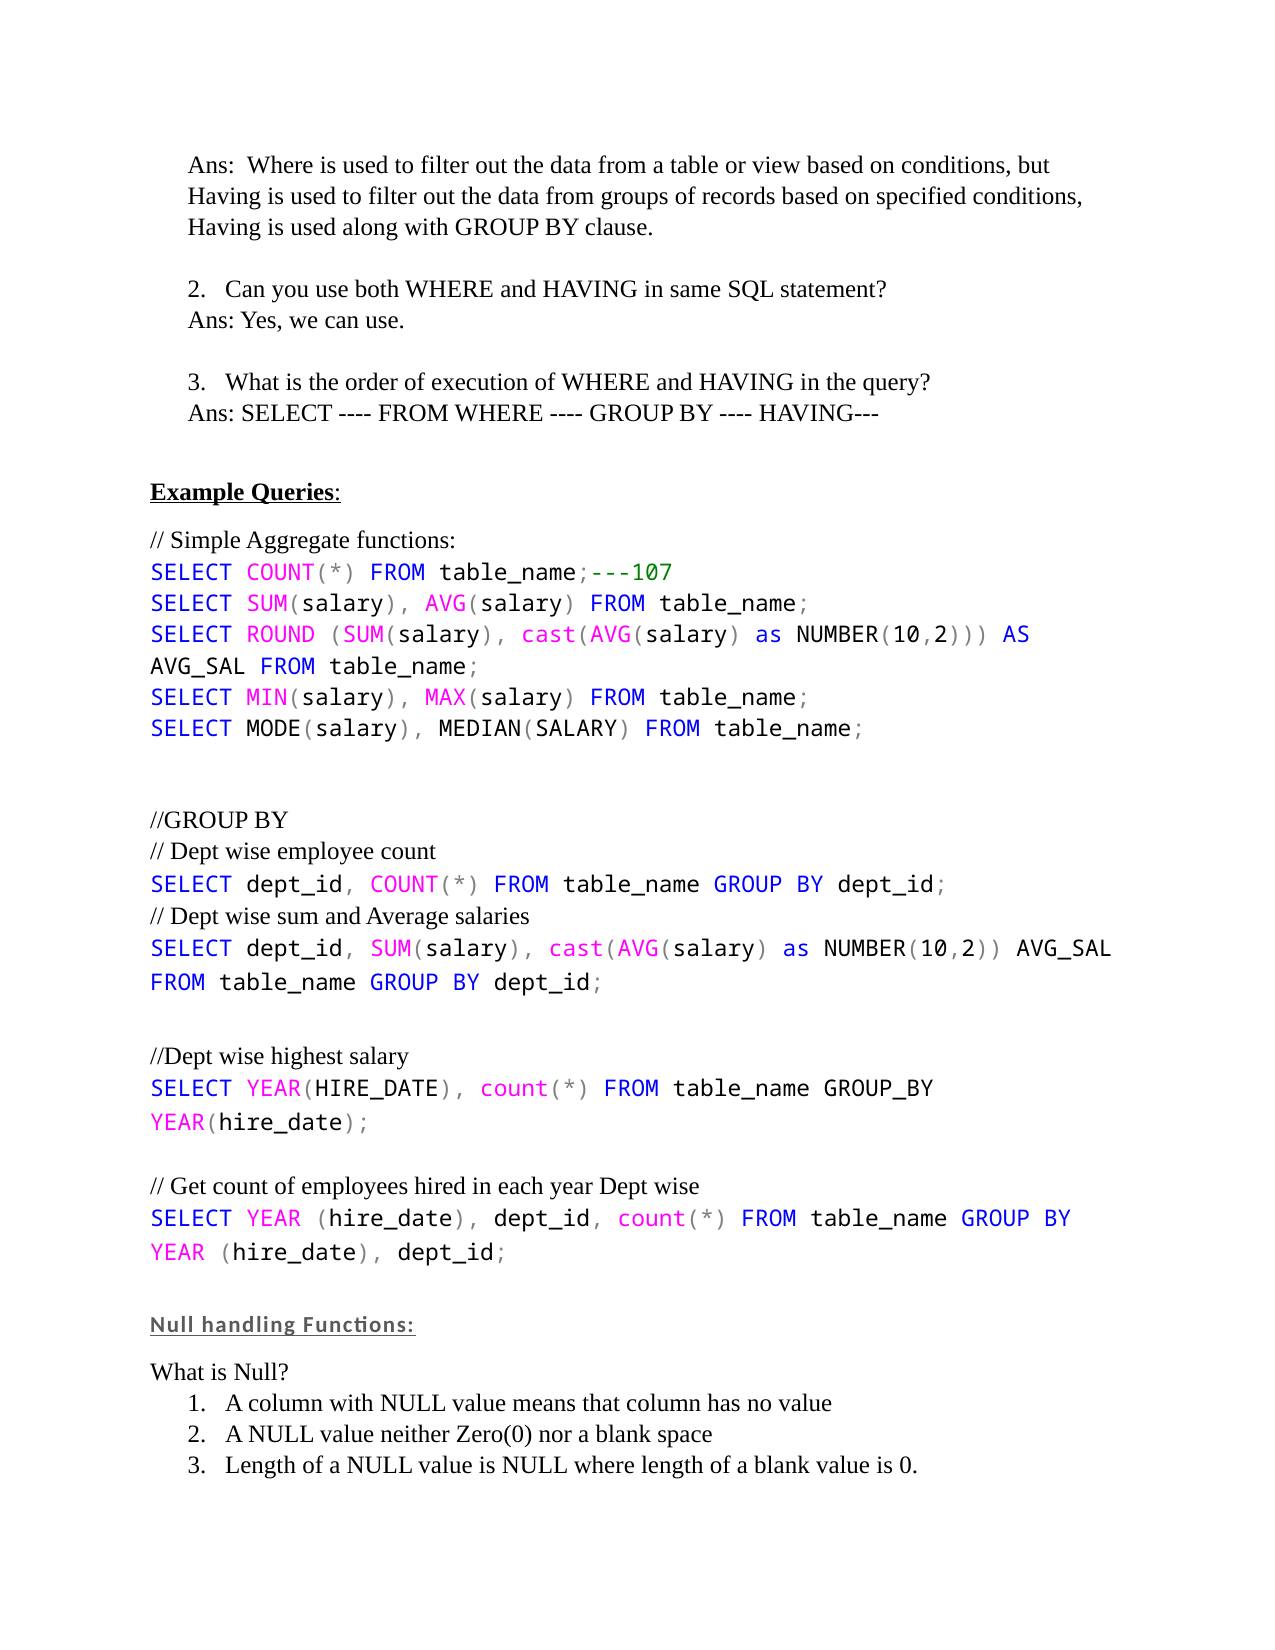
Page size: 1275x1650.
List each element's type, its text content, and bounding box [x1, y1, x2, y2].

text SELECT dept_id, SUM(salary), cast(AVG(salary) as NUMBER(10,2)) AVG_SAL FROM table_name GROUP BY dept_id; [150, 932, 1125, 997]
list A column with NULL value means that column has no value [187, 1388, 1125, 1417]
text SELECT dept_id, COUNT(*) FROM table_name GROUP BY dept_id; [150, 867, 1125, 899]
subtitle Null handling Functions: [150, 1311, 1125, 1339]
text SELECT YEAR(HIRE_DATE), count(*) FROM table_name GROUP_BY YEAR(hire_date); [150, 1072, 1125, 1137]
text //GROUP BY [150, 805, 1125, 834]
text // Get count of employees hired in each year Dept wise [150, 1171, 1125, 1199]
text SELECT MIN(salary), MAX(salary) FROM table_name; [150, 681, 1125, 712]
text SELECT YEAR (hire_date), dept_id, count(*) FROM table_name GROUP BY YEAR (hire_date), dept_id; [150, 1202, 1125, 1267]
list Length of a NULL value is NULL where length of a blank value is 0. [187, 1451, 1125, 1479]
list A NULL value neither Zero(0) nor a blank space [187, 1419, 1125, 1448]
text SELECT MODE(salary), MEDIAN(SALARY) FROM table_name; [150, 712, 1125, 743]
text // Dept wise sum and Average salaries [150, 901, 1125, 930]
list What is the order of execution of WHERE and HAVING in the query? [187, 367, 1125, 396]
text Ans: Where is used to filter out the data from a table or view based on conditions, but Having is used to filter out the data from groups of records based on specified conditions, Having is used along with GROUP BY clause. [187, 150, 1125, 241]
text //Dept wise highest salary [150, 1041, 1125, 1070]
text SELECT ROUND (SUM(salary), cast(AVG(salary) as NUMBER(10,2))) AS AVG_SAL FROM table_name; [150, 618, 1125, 681]
text // Simple Aggregate functions: [150, 525, 1125, 553]
text Ans: Yes, we can use. [187, 305, 1125, 334]
list Can you use both WHERE and HAVING in same SQL statement? [187, 274, 1125, 303]
text SELECT SUM(salary), AVG(salary) FROM table_name; [150, 587, 1125, 618]
text // Dept wise employee count [150, 836, 1125, 865]
text Ans: SELECT ---- FROM WHERE ---- GROUP BY ---- HAVING--- [187, 398, 1125, 427]
text SELECT COUNT(*) FROM table_name;---107 [150, 556, 1125, 587]
text Example Queries: [150, 477, 1125, 506]
text What is Null? [150, 1357, 1125, 1386]
